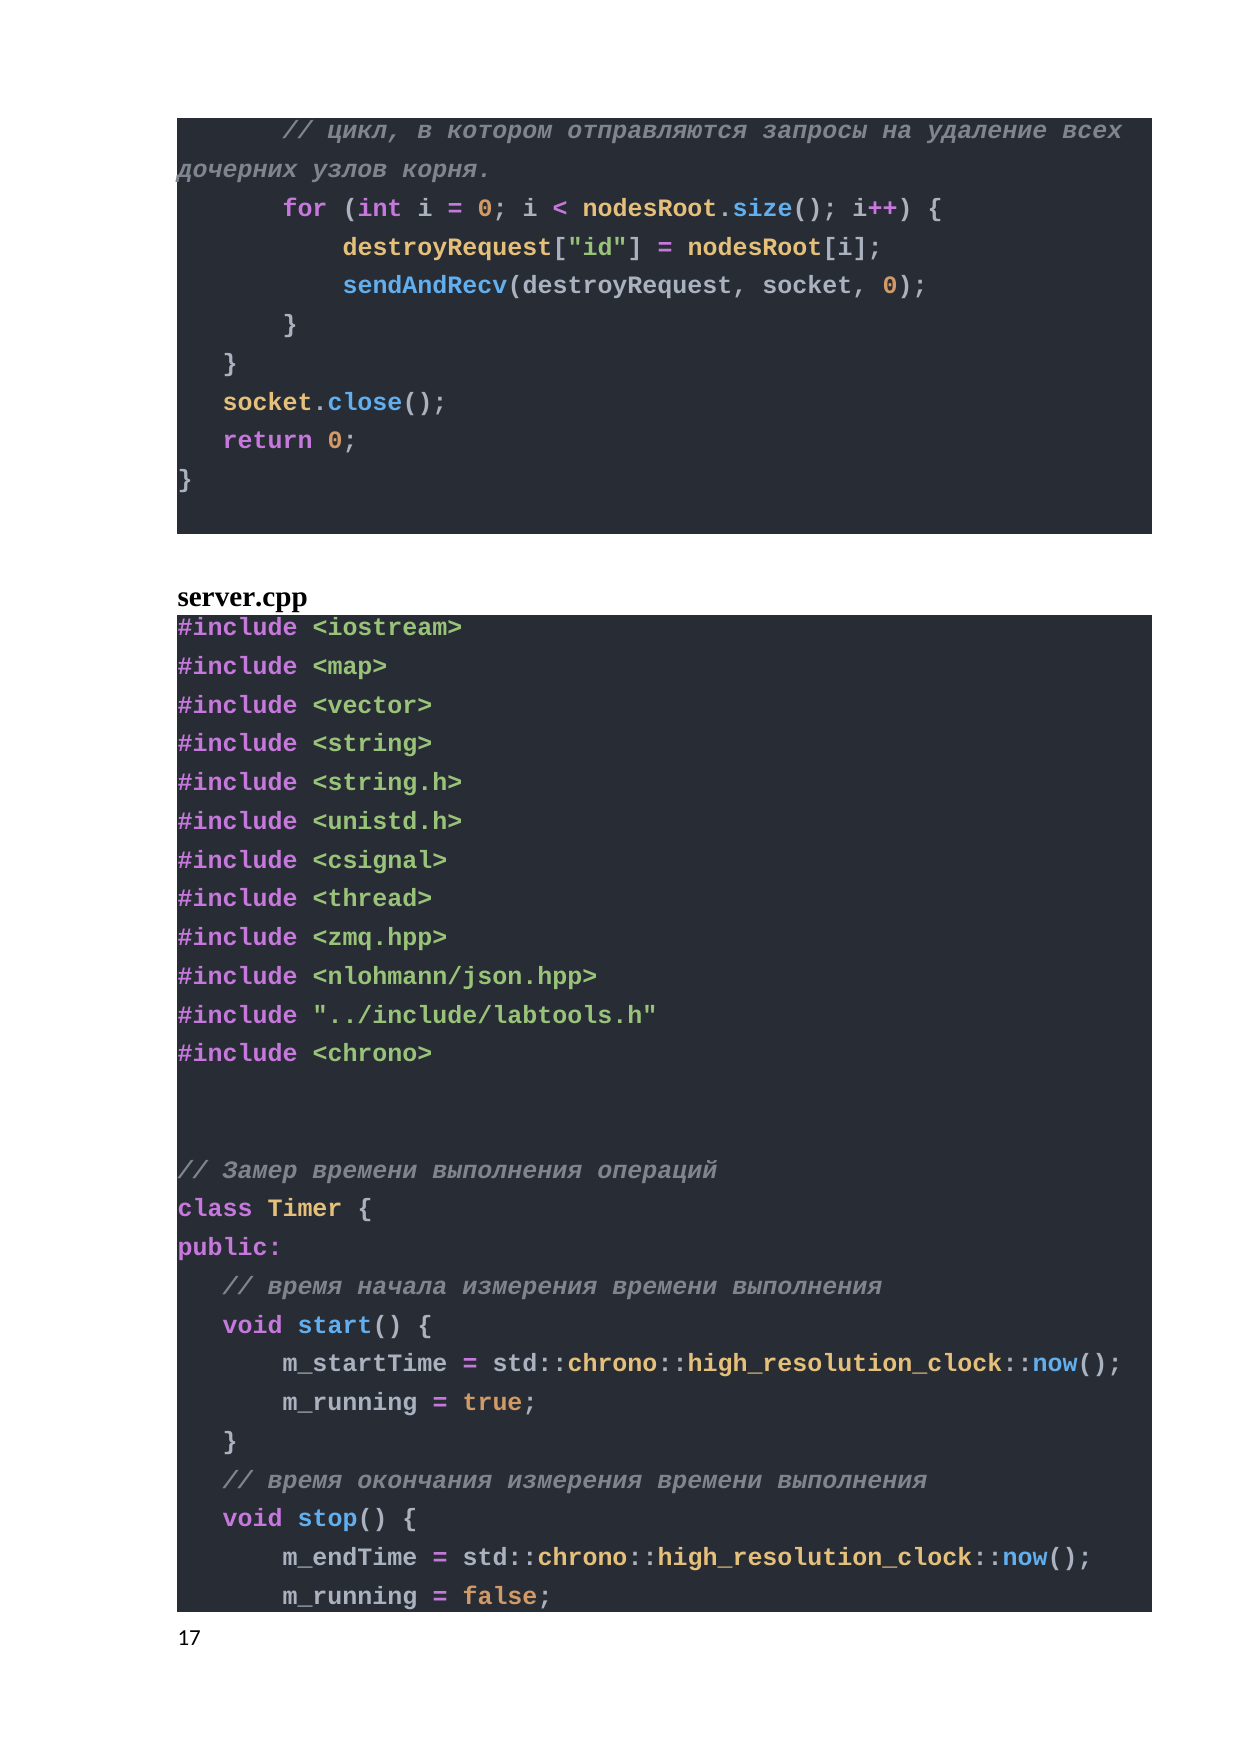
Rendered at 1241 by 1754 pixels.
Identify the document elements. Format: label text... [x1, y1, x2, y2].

text #include <iostream> [177, 615, 1152, 643]
text } [177, 1428, 1152, 1457]
text m_running = false; [177, 1583, 1152, 1612]
text #include <string.h> [177, 770, 1152, 798]
text class Timer { [177, 1196, 1152, 1224]
text // цикл, в котором отправляются запросы на удаление всех дочерних узлов корня. [177, 118, 1152, 185]
text destroyRequest["id"] = nodesRoot[i]; [177, 234, 1152, 263]
text } [177, 351, 1152, 379]
text server.cpp [177, 579, 1152, 613]
text // время окончания измерения времени выполнения [177, 1467, 1152, 1496]
text } [177, 312, 1152, 340]
text #include <unistd.h> [177, 808, 1152, 837]
text // Замер времени выполнения операций [177, 1157, 1152, 1186]
text // время начала измерения времени выполнения [177, 1273, 1152, 1302]
text #include <nlohmann/json.hpp> [177, 963, 1152, 992]
text return 0; [177, 428, 1152, 456]
text #include <vector> [177, 692, 1152, 721]
text m_startTime = std::chrono::high_resolution_clock::now(); [177, 1351, 1152, 1379]
text #include <map> [177, 653, 1152, 682]
text for (int i = 0; i < nodesRoot.size(); i++) { [177, 196, 1152, 224]
text sendAndRecv(destroyRequest, socket, 0); [177, 273, 1152, 301]
text #include <thread> [177, 886, 1152, 914]
text #include <csignal> [177, 847, 1152, 876]
text m_endTime = std::chrono::high_resolution_clock::now(); [177, 1545, 1152, 1573]
text #include <zmq.hpp> [177, 925, 1152, 953]
text } [177, 467, 1152, 495]
text #include <string> [177, 731, 1152, 759]
text socket.close(); [177, 389, 1152, 418]
text public: [177, 1235, 1152, 1263]
text #include <chrono> [177, 1041, 1152, 1069]
text m_running = true; [177, 1390, 1152, 1418]
text void stop() { [177, 1506, 1152, 1534]
text void start() { [177, 1312, 1152, 1341]
text #include "../include/labtools.h" [177, 1002, 1152, 1031]
